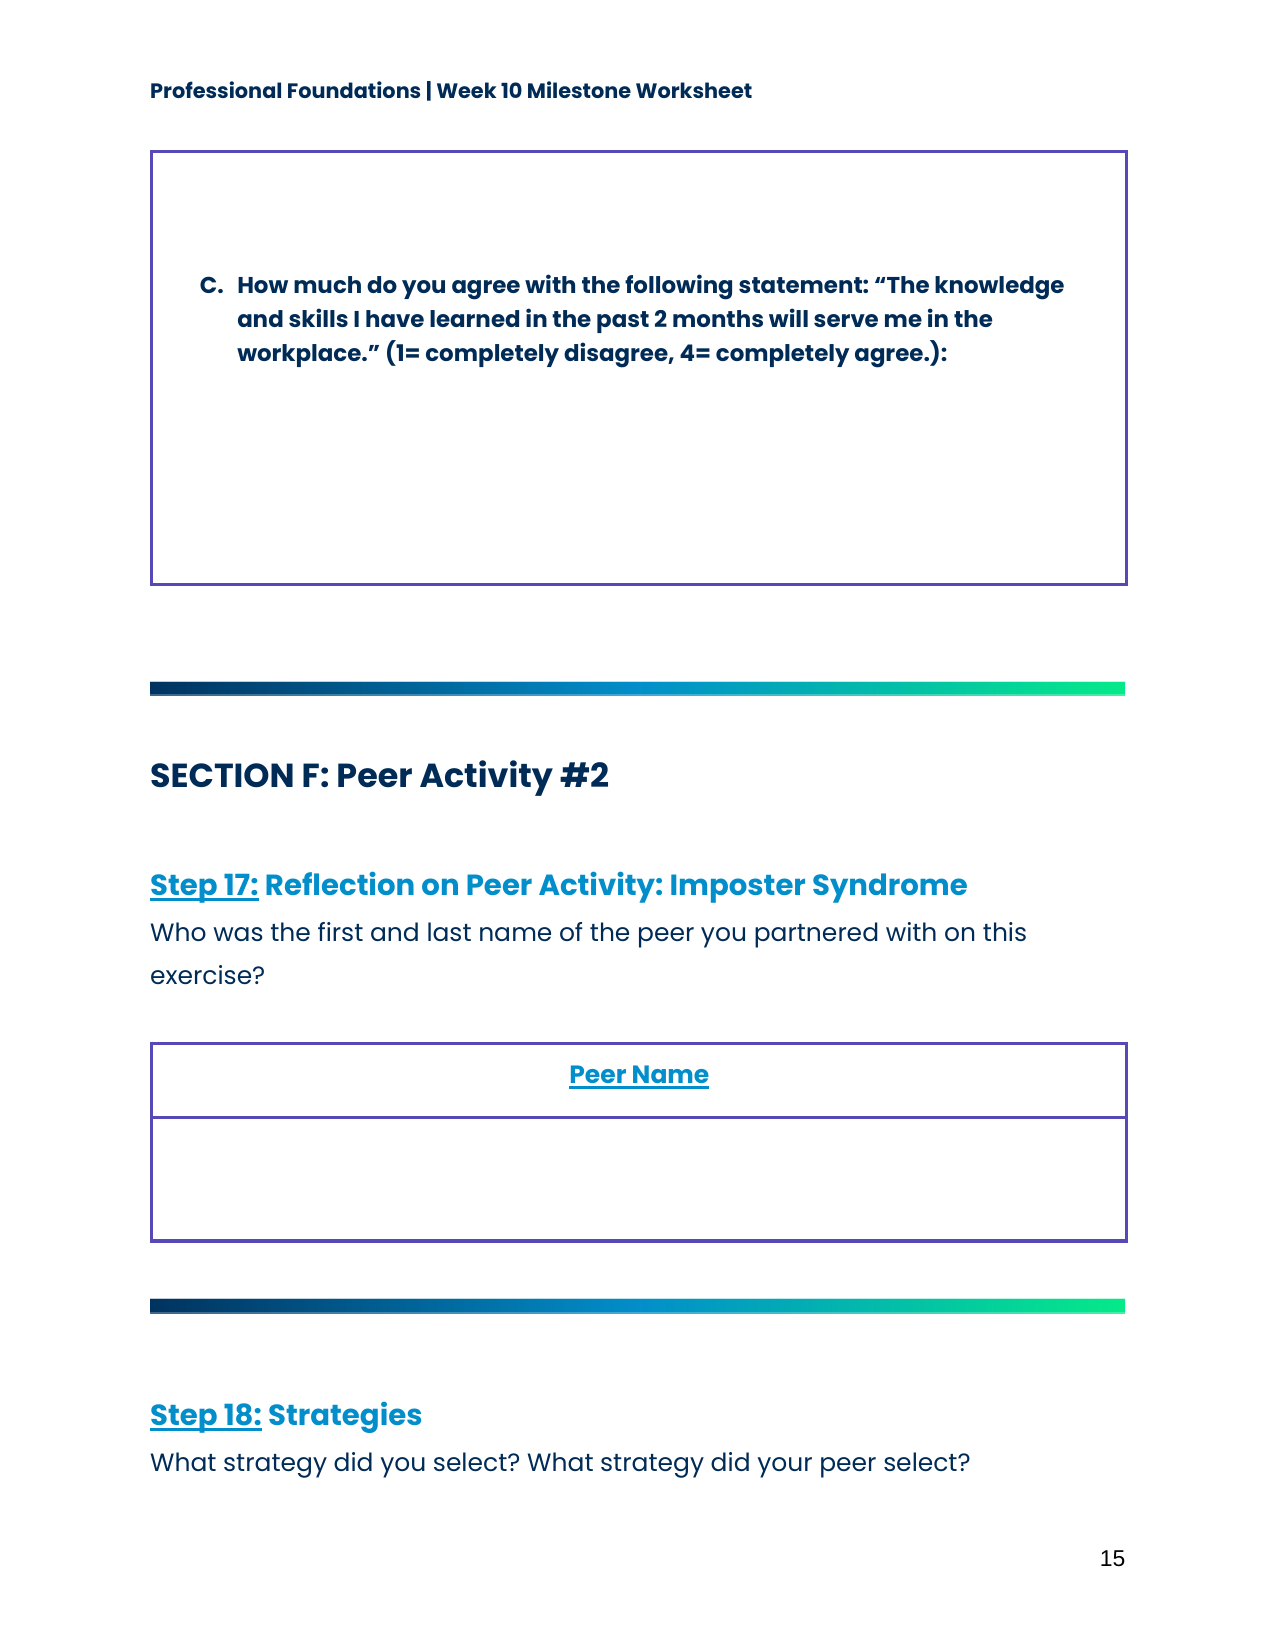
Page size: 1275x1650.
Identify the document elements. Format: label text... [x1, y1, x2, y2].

table_cell [153, 1119, 1125, 1239]
text Step 18: Strategies [150, 1392, 1125, 1436]
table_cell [153, 153, 1125, 582]
table_header Peer Name [153, 1045, 1125, 1116]
picture [150, 1298, 1125, 1314]
text Who was the first and last name of the peer you partnered with on this exercise? [150, 912, 1125, 993]
text What strategy did you select? What strategy did your peer select? [150, 1442, 1125, 1480]
subtitle SECTION F: Peer Activity #2 [150, 749, 1125, 799]
text Step 17: Reflection on Peer Activity: Imposter Syndrome [150, 862, 1125, 906]
picture [150, 681, 1125, 696]
